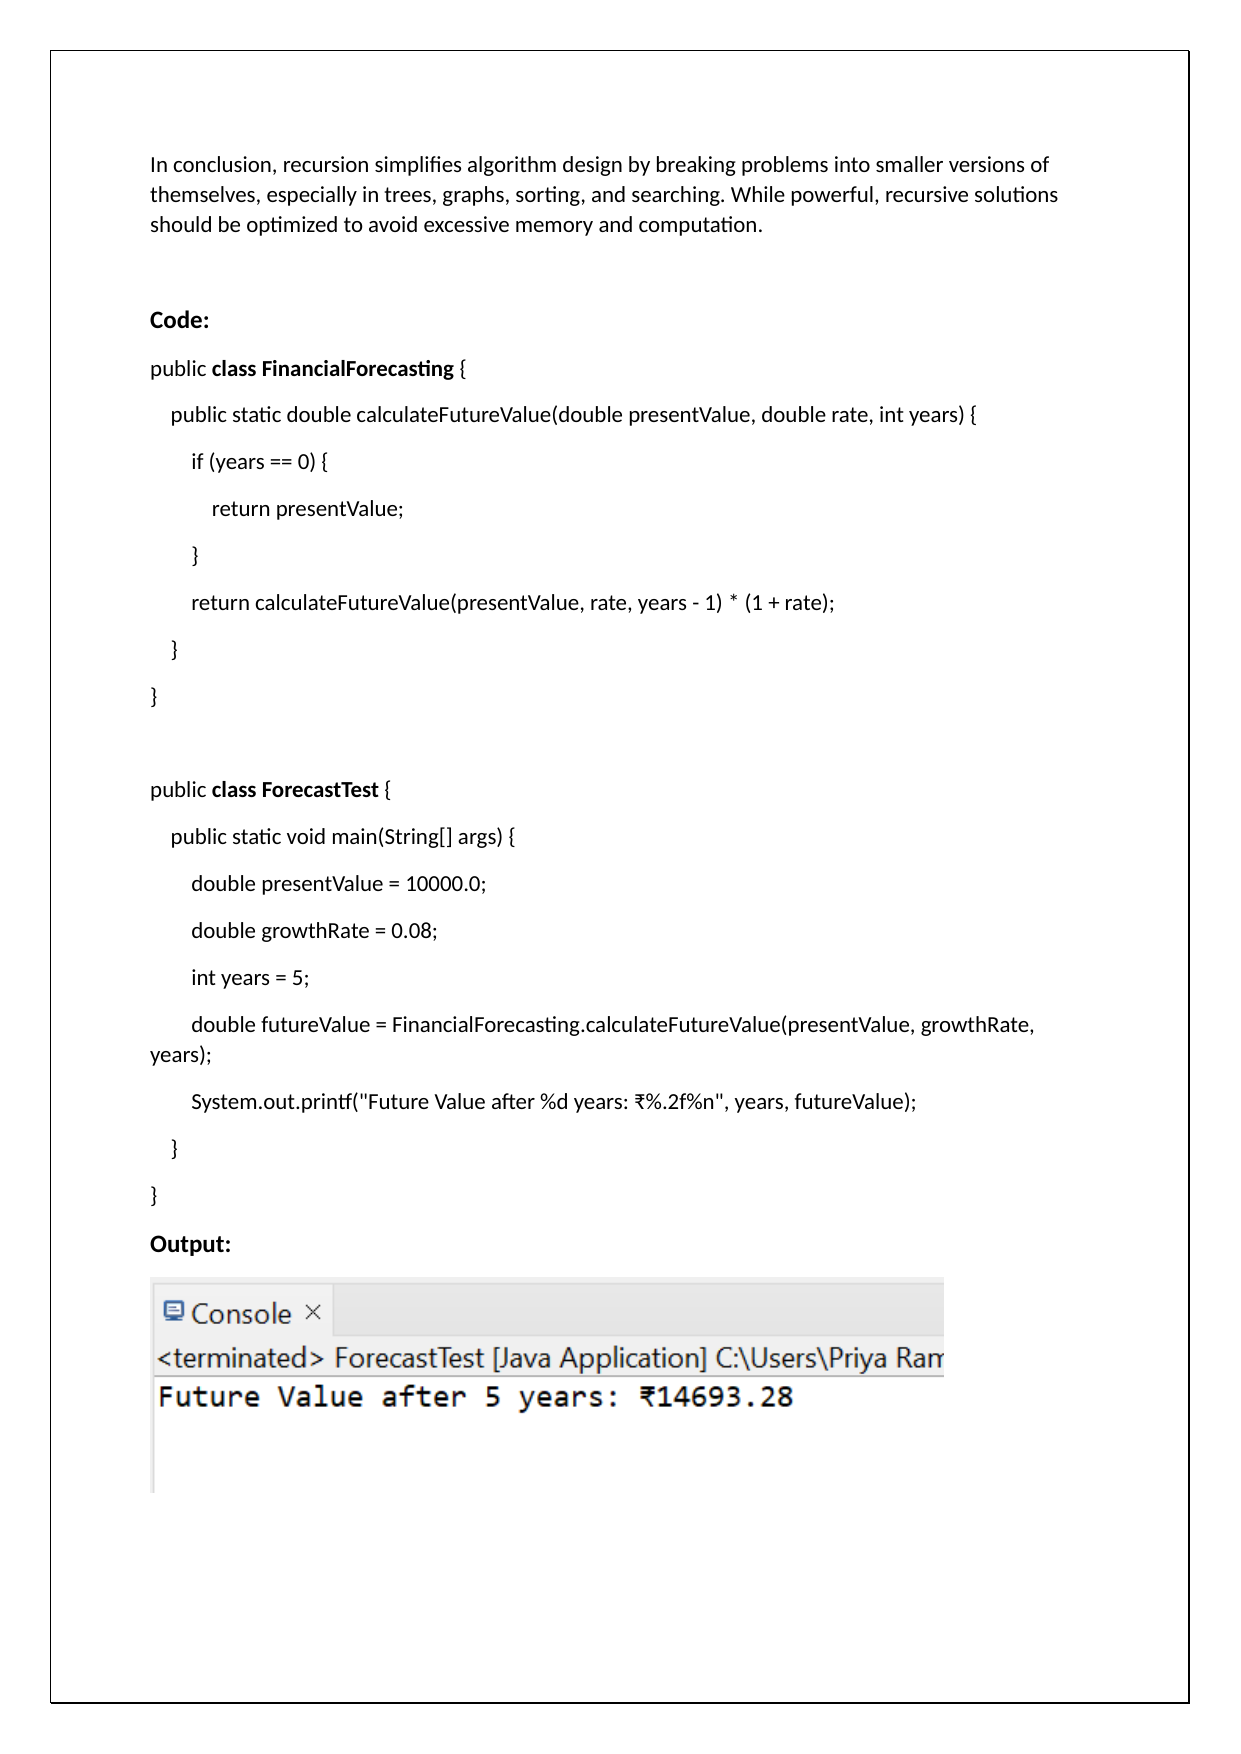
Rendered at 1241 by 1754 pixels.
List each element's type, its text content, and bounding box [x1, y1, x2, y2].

text } [150, 682, 1089, 710]
text } [150, 1181, 1089, 1209]
text Output: [150, 1228, 1089, 1258]
text public static void main(String[] args) { [150, 822, 1089, 851]
text int years = 5; [150, 963, 1089, 991]
text double growthRate = 0.08; [150, 916, 1089, 944]
text In conclusion, recursion simplifies algorithm design by breaking problems into smaller versions of themselves, especially in trees, graphs, sorting, and searching. While powerful, recursive solutions should be optimized to avoid excessive memory and computation. [150, 150, 1089, 238]
text if (years == 0) { [150, 447, 1089, 476]
text } [150, 541, 1089, 569]
text System.out.printf("Future Value after %d years: ₹%.2f%n", years, futureValue); [150, 1087, 1089, 1115]
text return presentValue; [150, 494, 1089, 522]
picture [150, 1277, 944, 1493]
text double futureValue = FinancialForecasting.calculateFutureValue(presentValue, growthRate, years); [150, 1010, 1089, 1068]
text public class FinancialForecasting { [150, 354, 1089, 382]
text double presentValue = 10000.0; [150, 869, 1089, 897]
text } [150, 635, 1089, 663]
text Code: [150, 304, 1089, 335]
text public static double calculateFutureValue(double presentValue, double rate, int years) { [150, 401, 1089, 429]
text return calculateFutureValue(presentValue, rate, years - 1) * (1 + rate); [150, 588, 1089, 616]
text } [150, 1134, 1089, 1162]
text public class ForecastTest { [150, 776, 1089, 804]
